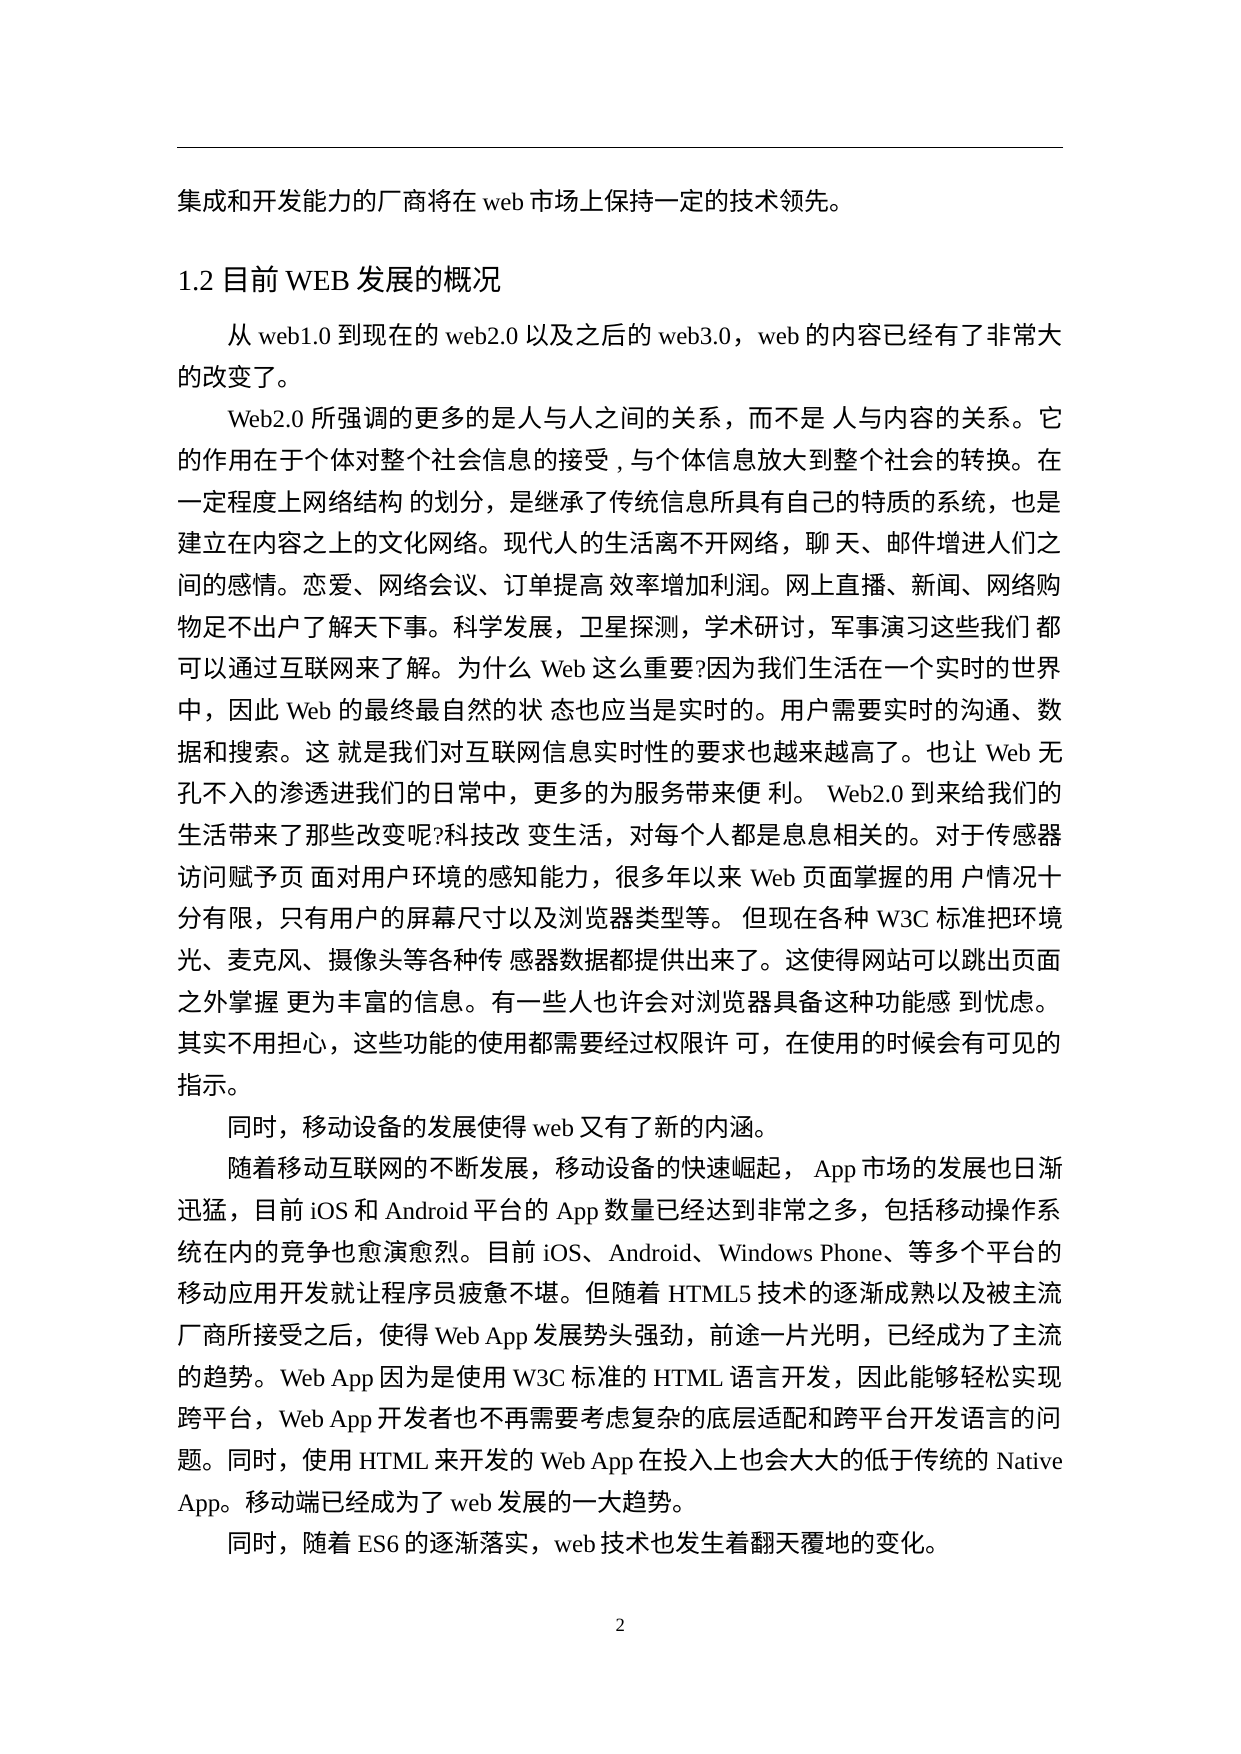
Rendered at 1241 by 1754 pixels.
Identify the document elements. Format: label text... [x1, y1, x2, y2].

text 1.2 目前WEB发展的概况 [177, 256, 1063, 299]
text Web2.0 所强调的更多的是人与人之间的关系，而不是 人与内容的关系。它的作用在于个体对整个社会信息的接受 , 与个体信息放大到整个社会的转换。在一定程度上网络结构 的划分，是继承了传统信息所具有自己的特质的系统，也是 建立在内容之上的文化网络。现代人的生活离不开网络，聊 天、邮件增进人们之间的感情。恋爱、网络会议、订单提高 效率增加利润。网上直播、新闻、网络购物足不出户了解天下事。科学发展，卫星探测，学术研讨，军事演习这些我们 都可以通过互联网来了解。为什么 Web 这么重要?因为我们生活在一个实时的世界中，因此 Web 的最终最自然的状 态也应当是实时的。用户需要实时的沟通、数据和搜索。这 就是我们对互联网信息实时性的要求也越来越高了。也让 Web 无孔不入的渗透进我们的日常中，更多的为服务带来便 利。 Web2.0 到来给我们的生活带来了那些改变呢?科技改 变生活，对每个人都是息息相关的。对于传感器访问赋予页 面对用户环境的感知能力，很多年以来 Web 页面掌握的用 户情况十分有限，只有用户的屏幕尺寸以及浏览器类型等。 但现在各种 W3C 标准把环境光、麦克风、摄像头等各种传 感器数据都提供出来了。这使得网站可以跳出页面之外掌握 更为丰富的信息。有一些人也许会对浏览器具备这种功能感 到忧虑。其实不用担心，这些功能的使用都需要经过权限许 可，在使用的时候会有可见的指示。 [177, 394, 1063, 1103]
text 从web1.0到现在的web2.0以及之后的web3.0，web的内容已经有了非常大的改变了。 [177, 311, 1063, 394]
text 随着移动互联网的不断发展，移动设备的快速崛起， App市场的发展也日渐迅猛，目前iOS和Android平台的 App数量已经达到非常之多，包括移动操作系统在内的竞争也愈演愈烈。目前iOS、Android、Windows Phone、等多个平台的移动应用开发就让程序员疲惫不堪。但随着HTML5技术的逐渐成熟以及被主流厂商所接受之后，使得Web App发展势头强劲，前途一片光明，已经成为了主流的趋势。Web App因为是使用W3C标准的HTML语言开发，因此能够轻松实现跨平台，Web App开发者也不再需要考虑复杂的底层适配和跨平台开发语言的问题。同时，使用HTML来开发的Web App在投入上也会大大的低于传统的Native App。移动端已经成为了web发展的一大趋势。 [177, 1144, 1063, 1519]
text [177, 177, 1063, 219]
text 同时，随着ES6的逐渐落实，web技术也发生着翻天覆地的变化。 [177, 1519, 1063, 1561]
text 同时，移动设备的发展使得web又有了新的内涵。 [177, 1103, 1063, 1144]
